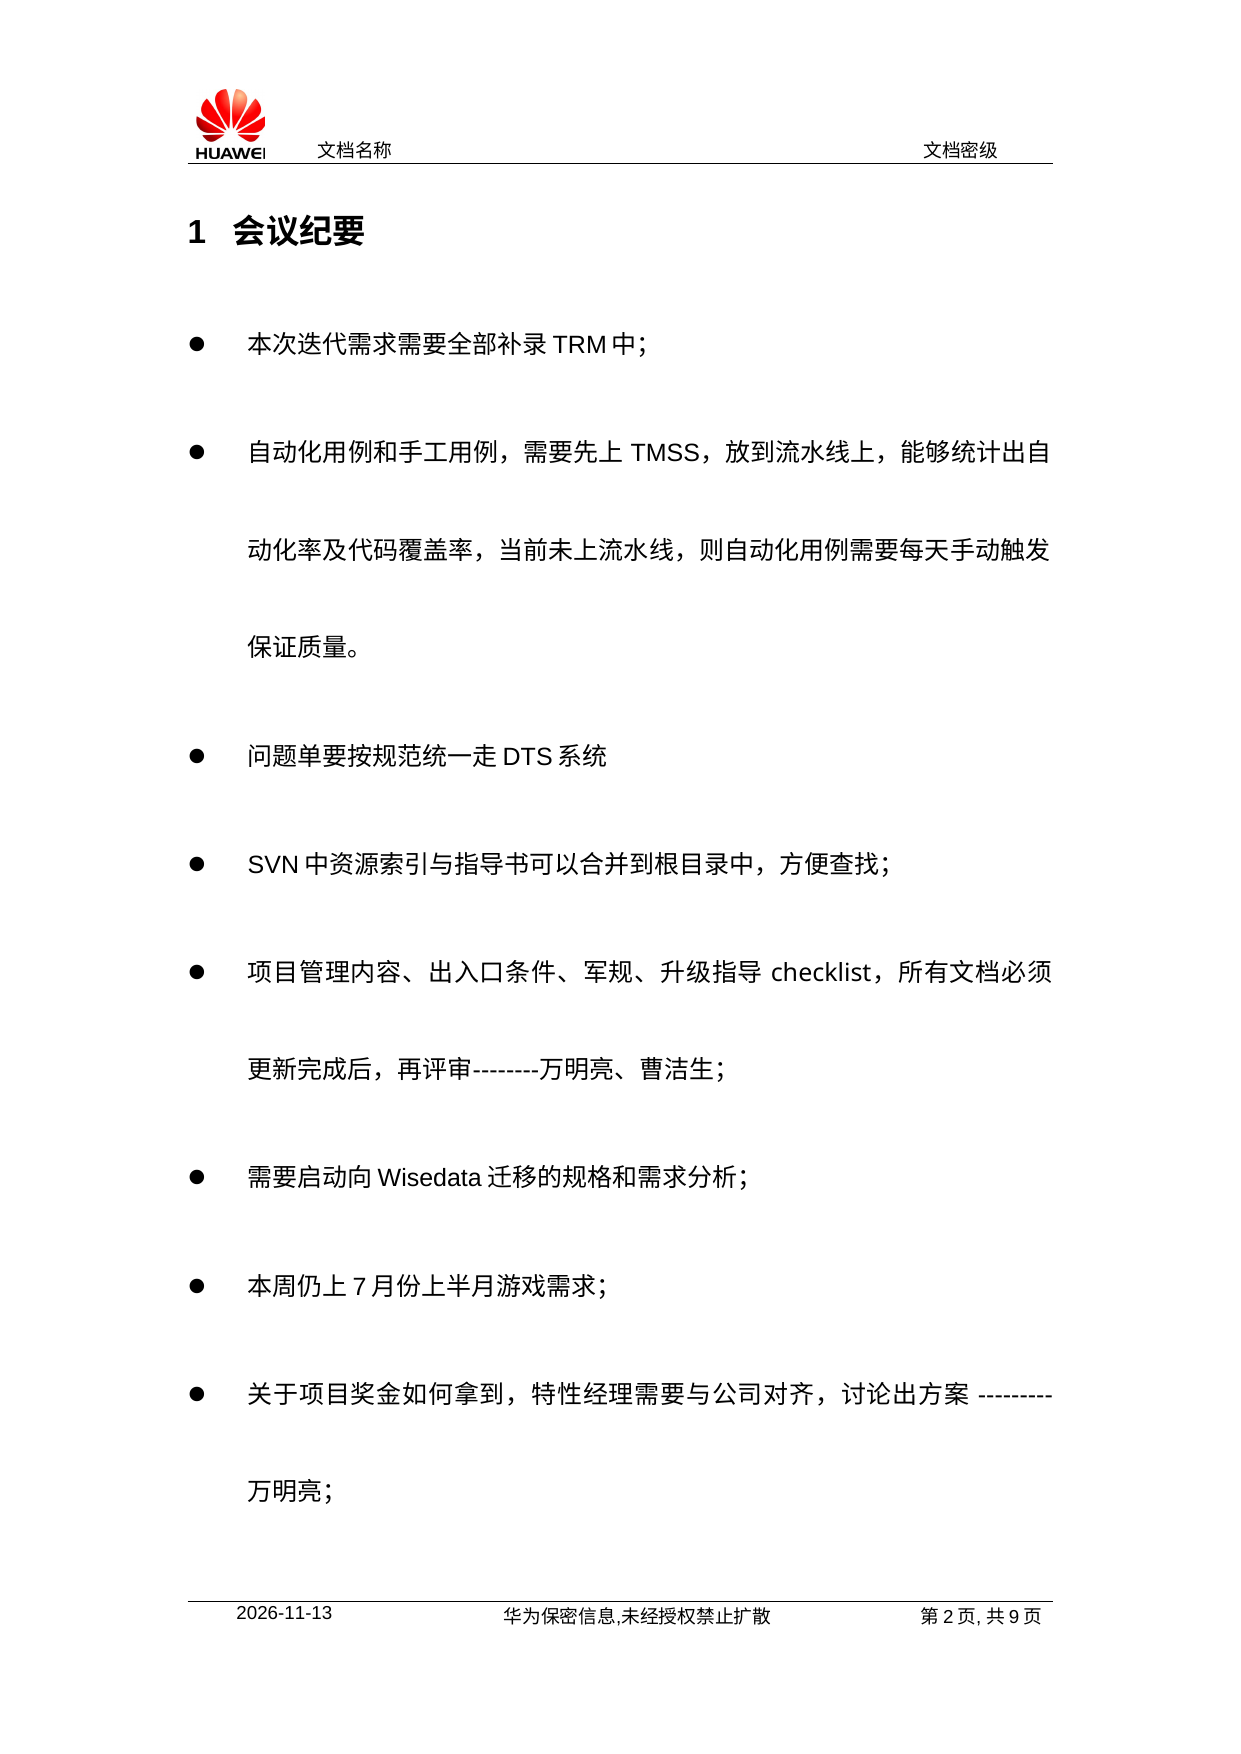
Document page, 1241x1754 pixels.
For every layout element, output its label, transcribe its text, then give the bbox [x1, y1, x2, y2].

subtitle 需要启动向Wisedata迁移的规格和需求分析； [187, 1143, 1053, 1208]
subtitle 项目管理内容、出入口条件、军规、升级指导checklist，所有文档必须更新完成后，再评审--------万明亮、曹洁生； [187, 938, 1053, 1100]
subtitle 本周仍上7月份上半月游戏需求； [187, 1252, 1053, 1317]
subtitle 本次迭代需求需要全部补录TRM中； [187, 310, 1053, 375]
subtitle 会议纪要 [187, 196, 1053, 261]
picture [196, 89, 265, 159]
subtitle 关于项目奖金如何拿到，特性经理需要与公司对齐，讨论出方案 ---------万明亮； [187, 1360, 1053, 1522]
subtitle 问题单要按规范统一走DTS系统 [187, 722, 1053, 787]
subtitle SVN中资源索引与指导书可以合并到根目录中，方便查找； [187, 830, 1053, 895]
subtitle 自动化用例和手工用例，需要先上TMSS，放到流水线上，能够统计出自动化率及代码覆盖率，当前未上流水线，则自动化用例需要每天手动触发保证质量。 [187, 418, 1053, 678]
